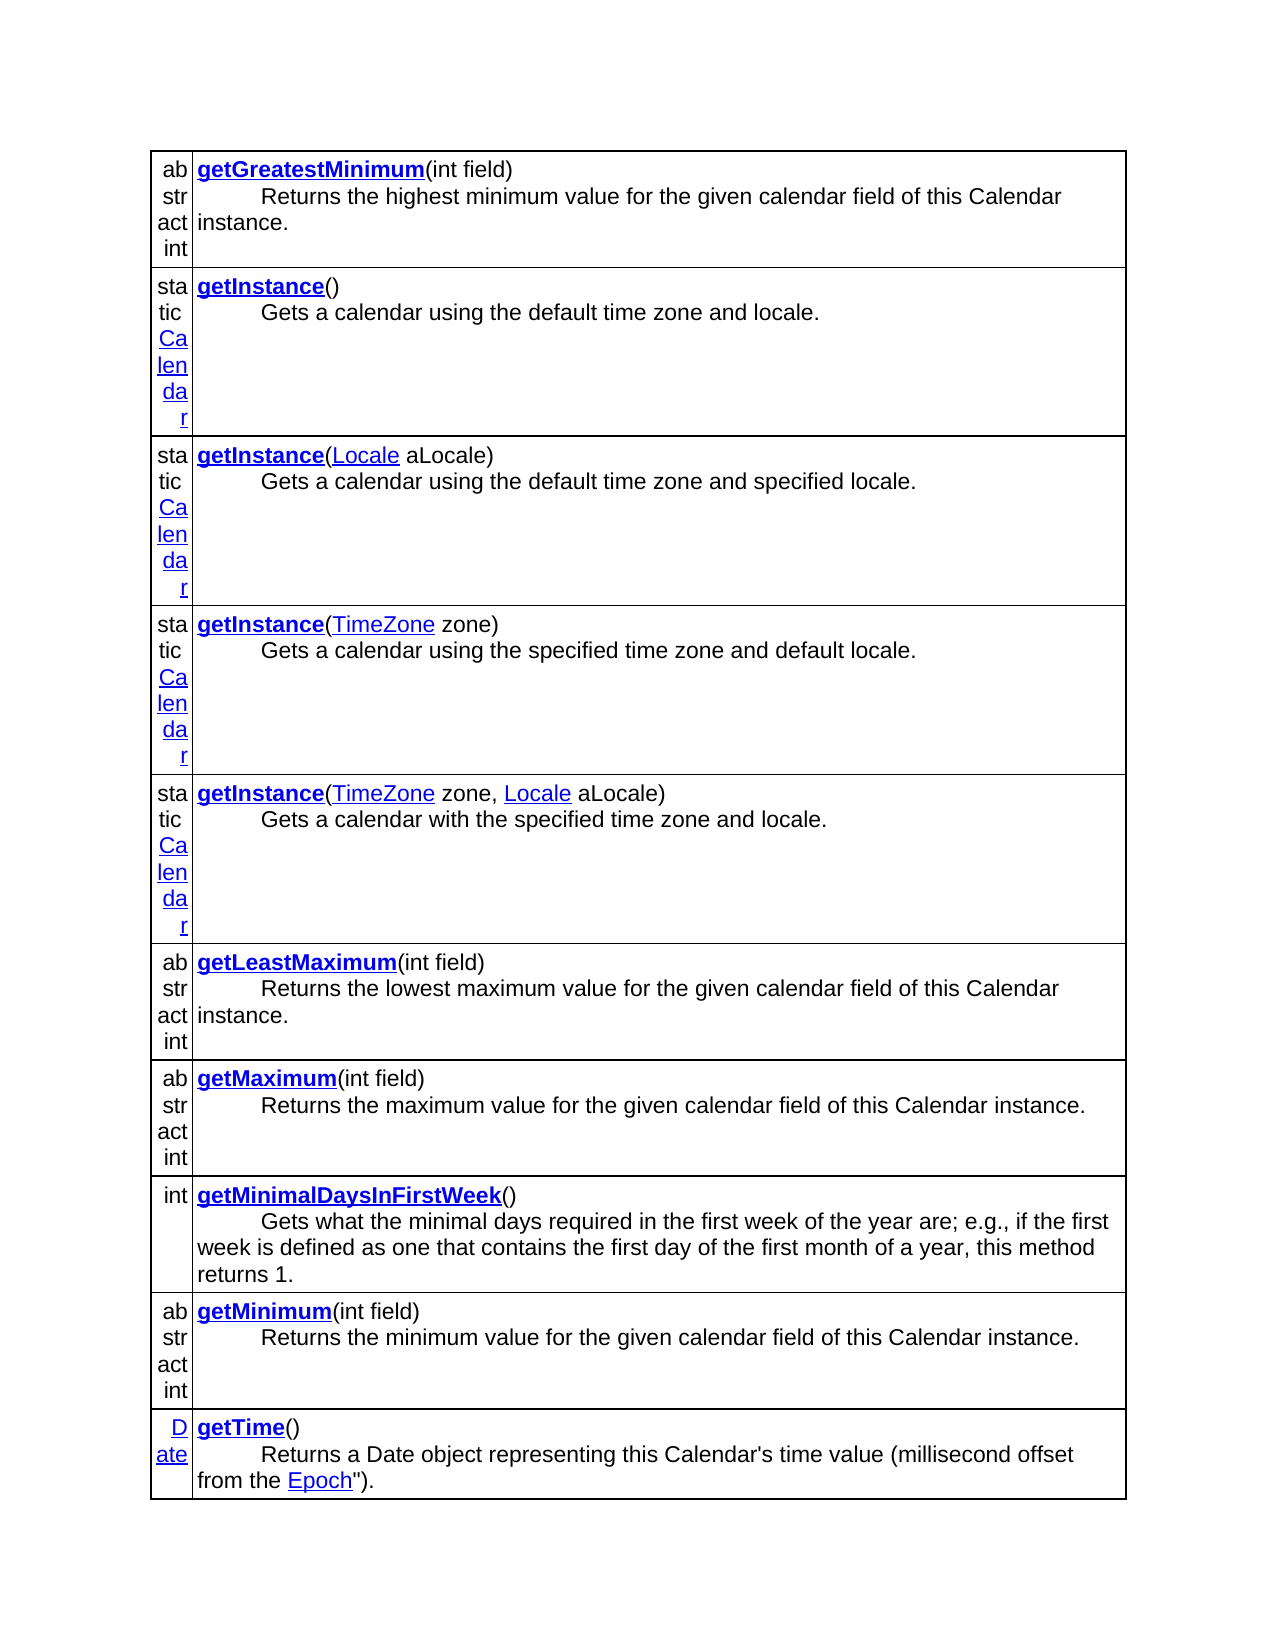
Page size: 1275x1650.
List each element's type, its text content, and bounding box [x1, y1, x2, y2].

table_cell getInstance(Locale aLocale) Gets a calendar using the default time zone and specified locale. [193, 437, 1125, 604]
table_cell Date [152, 1410, 192, 1498]
table_cell getTime() Returns a Date object representing this Calendar's time value (millisecond offset from the Epoch"). [193, 1410, 1125, 1498]
table_cell getInstance(TimeZone zone) Gets a calendar using the specified time zone and default locale. [193, 606, 1125, 773]
table_cell static Calendar [152, 268, 192, 435]
table_cell int [152, 1177, 192, 1292]
table_cell getInstance() Gets a calendar using the default time zone and locale. [193, 268, 1125, 435]
table_cell static Calendar [152, 437, 192, 604]
table_cell abstract int [152, 1061, 192, 1175]
table_cell static Calendar [152, 606, 192, 773]
table_cell abstract int [152, 152, 192, 266]
table_cell abstract int [152, 1293, 192, 1408]
table_cell static Calendar [152, 775, 192, 943]
table_cell getMinimalDaysInFirstWeek() Gets what the minimal days required in the first week of the year are; e.g., if the first week is defined as one that contains the first day of the first month of a year, this method returns 1. [193, 1177, 1125, 1292]
table_cell getLeastMaximum(int field) Returns the lowest maximum value for the given calendar field of this Calendar instance. [193, 944, 1125, 1059]
table_cell getGreatestMinimum(int field) Returns the highest minimum value for the given calendar field of this Calendar instance. [193, 152, 1125, 266]
table_cell getInstance(TimeZone zone, Locale aLocale) Gets a calendar with the specified time zone and locale. [193, 775, 1125, 943]
table_cell getMinimum(int field) Returns the minimum value for the given calendar field of this Calendar instance. [193, 1293, 1125, 1408]
table_cell abstract int [152, 944, 192, 1059]
table_cell getMaximum(int field) Returns the maximum value for the given calendar field of this Calendar instance. [193, 1061, 1125, 1175]
